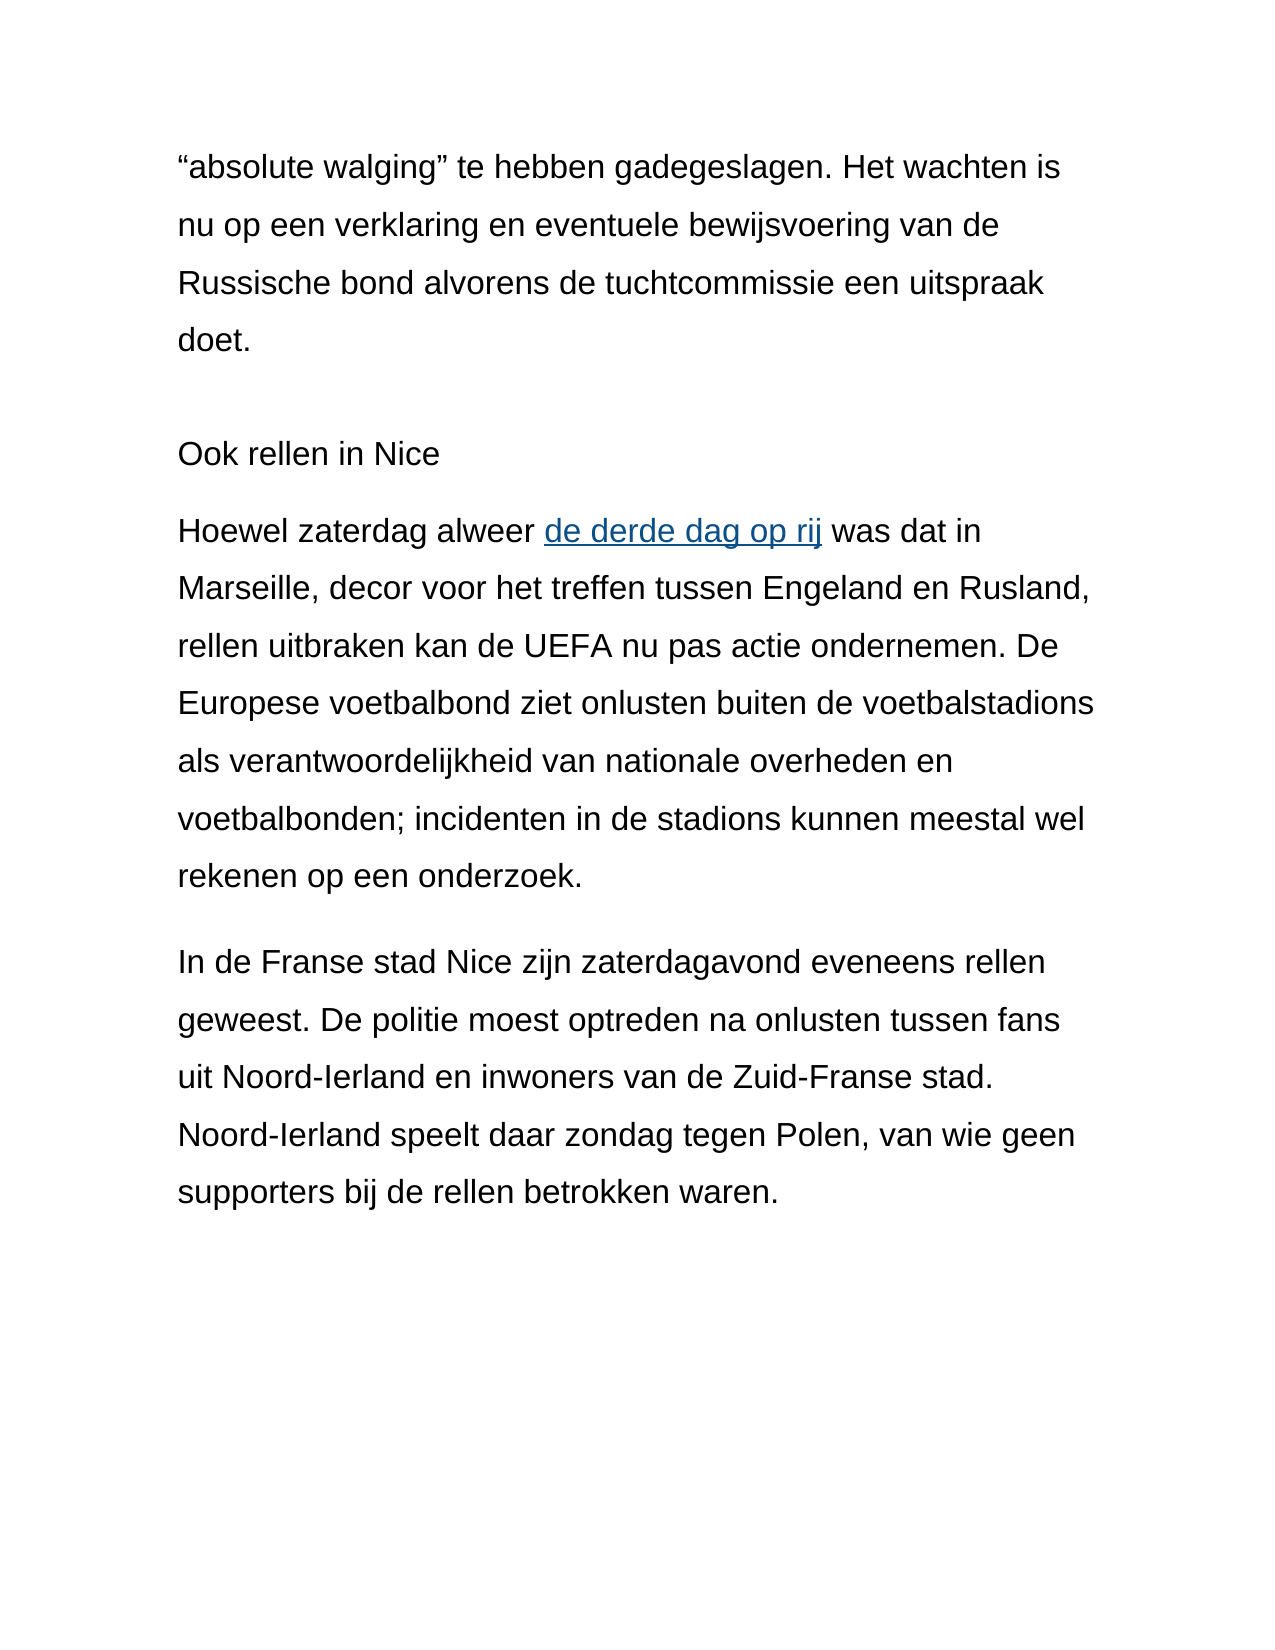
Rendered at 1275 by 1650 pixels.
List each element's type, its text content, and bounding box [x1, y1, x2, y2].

text Ook rellen in Nice [177, 434, 1098, 473]
text In de Franse stad Nice zijn zaterdagavond eveneens rellen geweest. De politie moest optreden na onlusten tussen fans uit Noord-Ierland en inwoners van de Zuid-Franse stad. Noord-Ierland speelt daar zondag tegen Polen, van wie geen supporters bij de rellen betrokken waren. [177, 942, 1098, 1211]
text Hoewel zaterdag alweer de derde dag op rij was dat in Marseille, decor voor het treffen tussen Engeland en Rusland, rellen uitbraken kan de UEFA nu pas actie ondernemen. De Europese voetbalbond ziet onlusten buiten de voetbalstadions als verantwoordelijkheid van nationale overheden en voetbalbonden; incidenten in de stadions kunnen meestal wel rekenen op een onderzoek. [177, 511, 1098, 895]
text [177, 148, 1098, 359]
